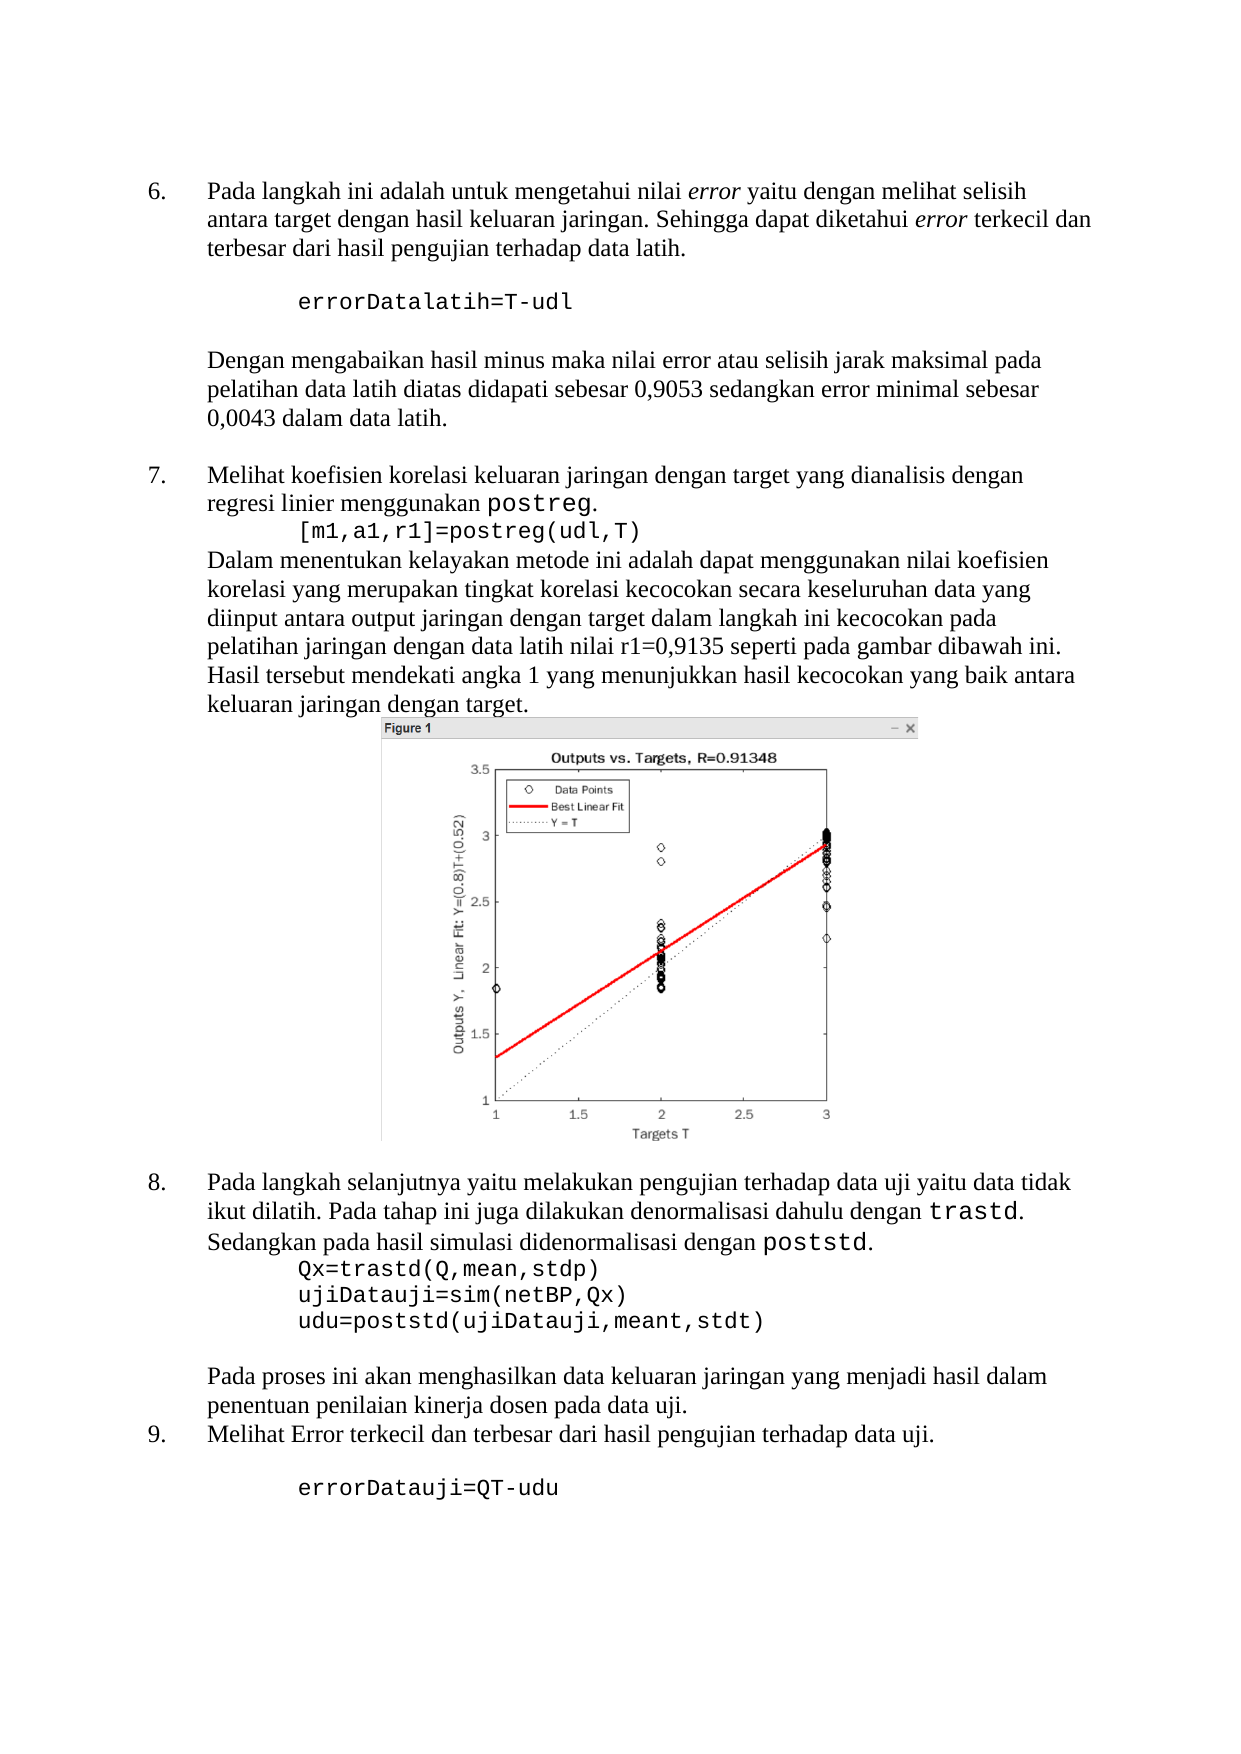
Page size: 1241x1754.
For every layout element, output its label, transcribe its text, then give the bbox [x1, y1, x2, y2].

text Dengan mengabaikan hasil minus maka nilai error atau selisih jarak maksimal pada pelatihan data latih diatas didapati sebesar 0,9053 sedangkan error minimal sebesar 0,0043 dalam data latih. [207, 345, 1092, 432]
text errorDatauji=QT-udu [298, 1476, 1092, 1502]
list Pada langkah selanjutnya yaitu melakukan pengujian terhadap data uji yaitu data tidak ikut dilatih. Pada tahap ini juga dilakukan denormalisasi dahulu dengan trastd. Sedangkan pada hasil simulasi didenormalisasi dengan poststd. [148, 1167, 1092, 1257]
text errorDatalatih=T-udl [298, 291, 1092, 317]
list Melihat Error terkecil dan terbesar dari hasil pengujian terhadap data uji. [148, 1419, 1092, 1447]
list Melihat koefisien korelasi keluaran jaringan dengan target yang dianalisis dengan regresi linier menggunakan postreg. [148, 460, 1092, 519]
text ujiDatauji=sim(netBP,Qx) [298, 1283, 1092, 1309]
text Pada proses ini akan menghasilkan data keluaran jaringan yang menjadi hasil dalam penentuan penilaian kinerja dosen pada data uji. [207, 1361, 1092, 1419]
text [m1,a1,r1]=postreg(udl,T) [298, 519, 1092, 545]
picture [381, 717, 919, 1141]
text Dalam menentukan kelayakan metode ini adalah dapat menggunakan nilai koefisien korelasi yang merupakan tingkat korelasi kecocokan secara keseluruhan data yang diinput antara output jaringan dengan target dalam langkah ini kecocokan pada pelatihan jaringan dengan data latih nilai r1=0,9135 seperti pada gambar dibawah ini. Hasil tersebut mendekati angka 1 yang menunjukkan hasil kecocokan yang baik antara keluaran jaringan dengan target. [207, 545, 1092, 718]
text udu=poststd(ujiDatauji,meant,stdt) [298, 1309, 1092, 1335]
list Pada langkah ini adalah untuk mengetahui nilai error yaitu dengan melihat selisih antara target dengan hasil keluaran jaringan. Sehingga dapat diketahui error terkecil dan terbesar dari hasil pengujian terhadap data latih. [148, 176, 1092, 262]
text Qx=trastd(Q,mean,stdp) [298, 1257, 1092, 1283]
